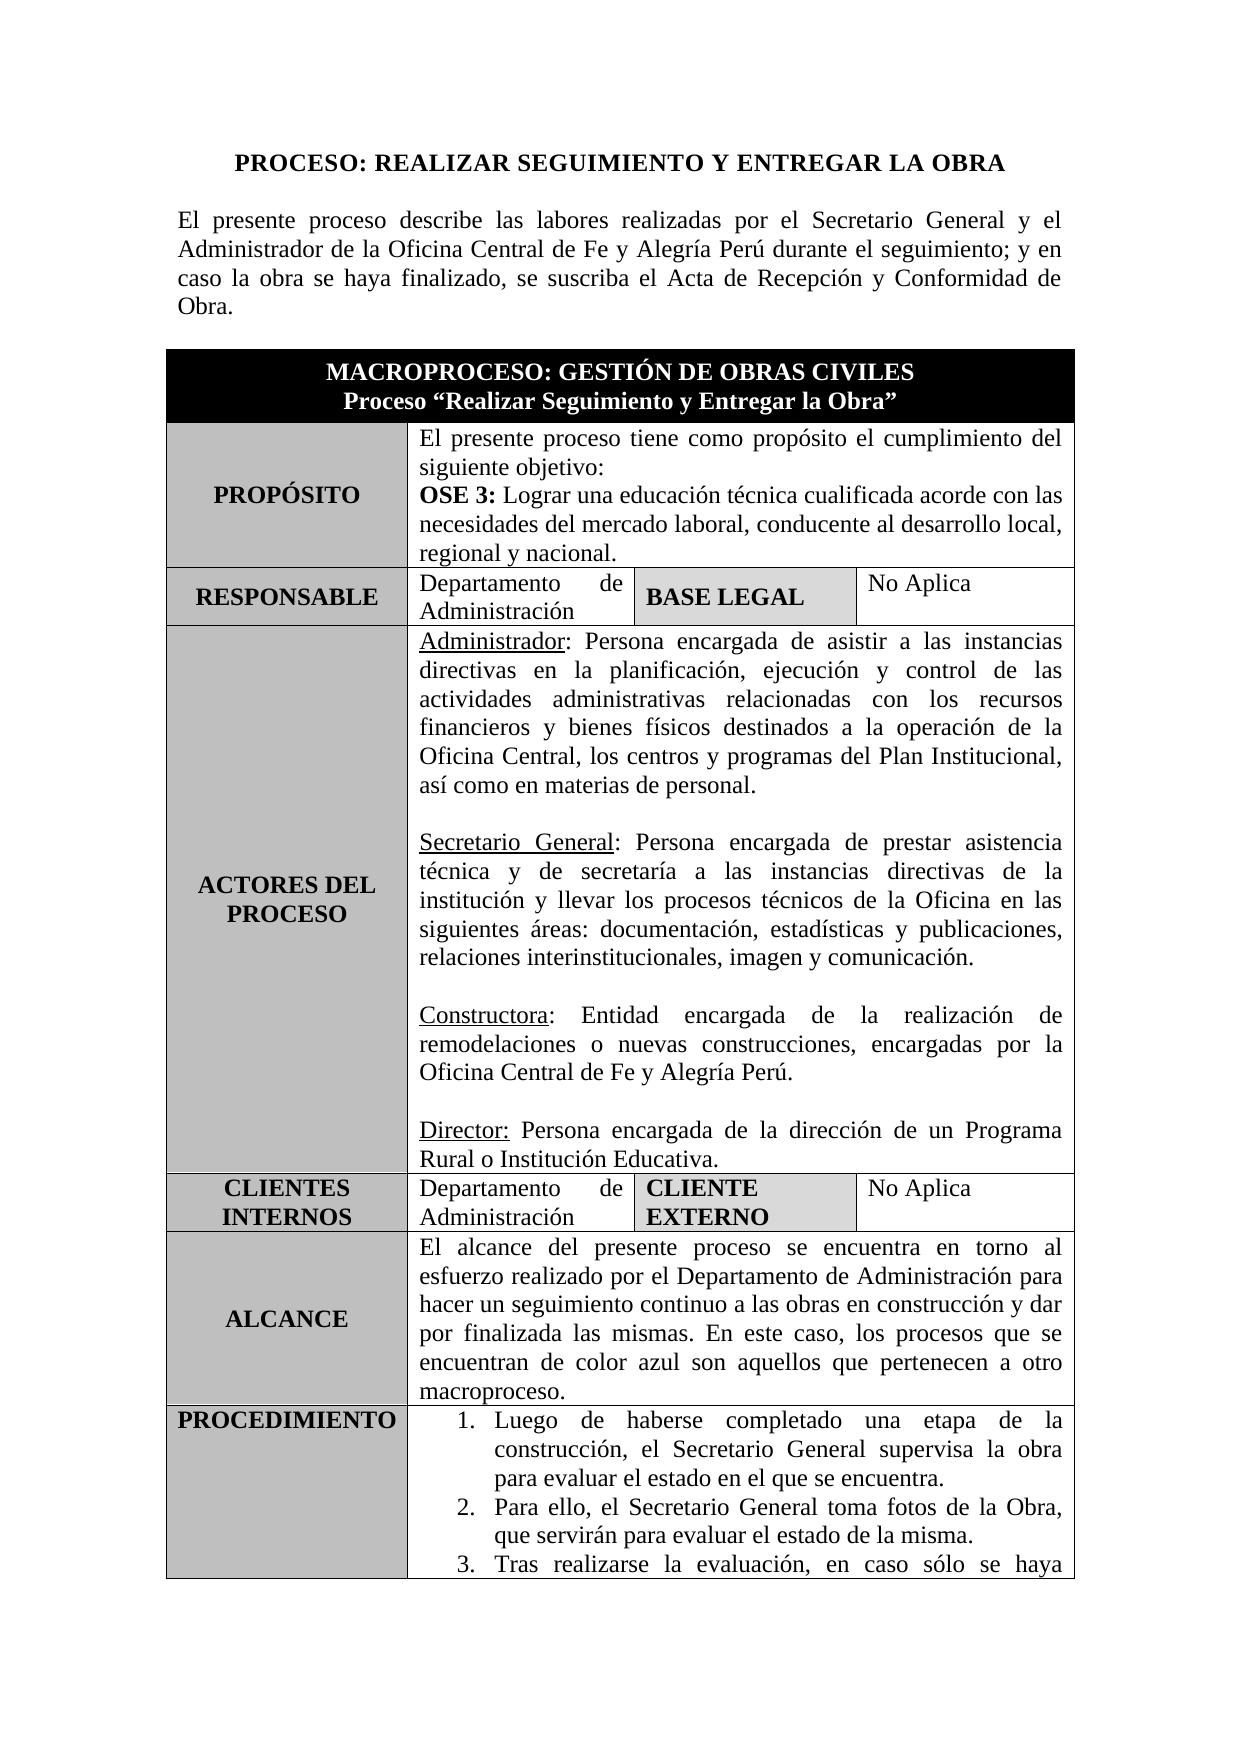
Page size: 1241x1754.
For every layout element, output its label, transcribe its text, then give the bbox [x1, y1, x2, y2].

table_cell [408, 1406, 1074, 1578]
table_cell BASE LEGAL [635, 568, 856, 625]
table_cell No Aplica [857, 1174, 1074, 1231]
table_cell No Aplica [857, 568, 1074, 625]
table_cell ALCANCE [167, 1232, 407, 1404]
table_cell Administrador: Persona encargada de asistir a las instancias directivas en la planificación, ejecución y control de las actividades administrativas relacionadas con los recursos financieros y bienes físicos destinados a la operación de la Oficina Central, los centros y programas del Plan Institucional, así como en materias de personal. Secretario General: Persona encargada de prestar asistencia técnica y de secretaría a las instancias directivas de la institución y llevar los procesos técnicos de la Oficina en las siguientes áreas: documentación, estadísticas y publicaciones, relaciones interinstitucionales, imagen y comunicación. Constructora: Entidad encargada de la realización de remodelaciones o nuevas construcciones, encargadas por la Oficina Central de Fe y Alegría Perú. Director: Persona encargada de la dirección de un Programa Rural o Institución Educativa. [408, 626, 1074, 1172]
table_cell RESPONSABLE [167, 568, 407, 625]
table_cell ACTORES DEL PROCESO [167, 626, 407, 1172]
subtitle PROCESO: REALIZAR SEGUIMIENTO Y ENTREGAR LA OBRA [177, 148, 1063, 176]
table_cell Departamento de Administración [408, 568, 634, 625]
table_header MACROPROCESO: GESTIÓN DE OBRAS CIVILES Proceso “Realizar Seguimiento y Entregar la Obra” [167, 350, 1074, 422]
table_cell El presente proceso tiene como propósito el cumplimiento del siguiente objetivo: OSE 3: Lograr una educación técnica cualificada acorde con las necesidades del mercado laboral, conducente al desarrollo local, regional y nacional. [408, 423, 1074, 567]
table_cell CLIENTE EXTERNO [635, 1174, 856, 1231]
table_cell El alcance del presente proceso se encuentra en torno al esfuerzo realizado por el Departamento de Administración para hacer un seguimiento continuo a las obras en construcción y dar por finalizada las mismas. En este caso, los procesos que se encuentran de color azul son aquellos que pertenecen a otro macroproceso. [408, 1232, 1074, 1404]
table_cell PROPÓSITO [167, 423, 407, 567]
table_cell Departamento de Administración [408, 1174, 634, 1231]
table_cell PROCEDIMIENTO [167, 1406, 407, 1578]
text El presente proceso describe las labores realizadas por el Secretario General y el Administrador de la Oficina Central de Fe y Alegría Perú durante el seguimiento; y en caso la obra se haya finalizado, se suscriba el Acta de Recepción y Conformidad de Obra. [177, 205, 1063, 320]
table_cell CLIENTES INTERNOS [167, 1174, 407, 1231]
